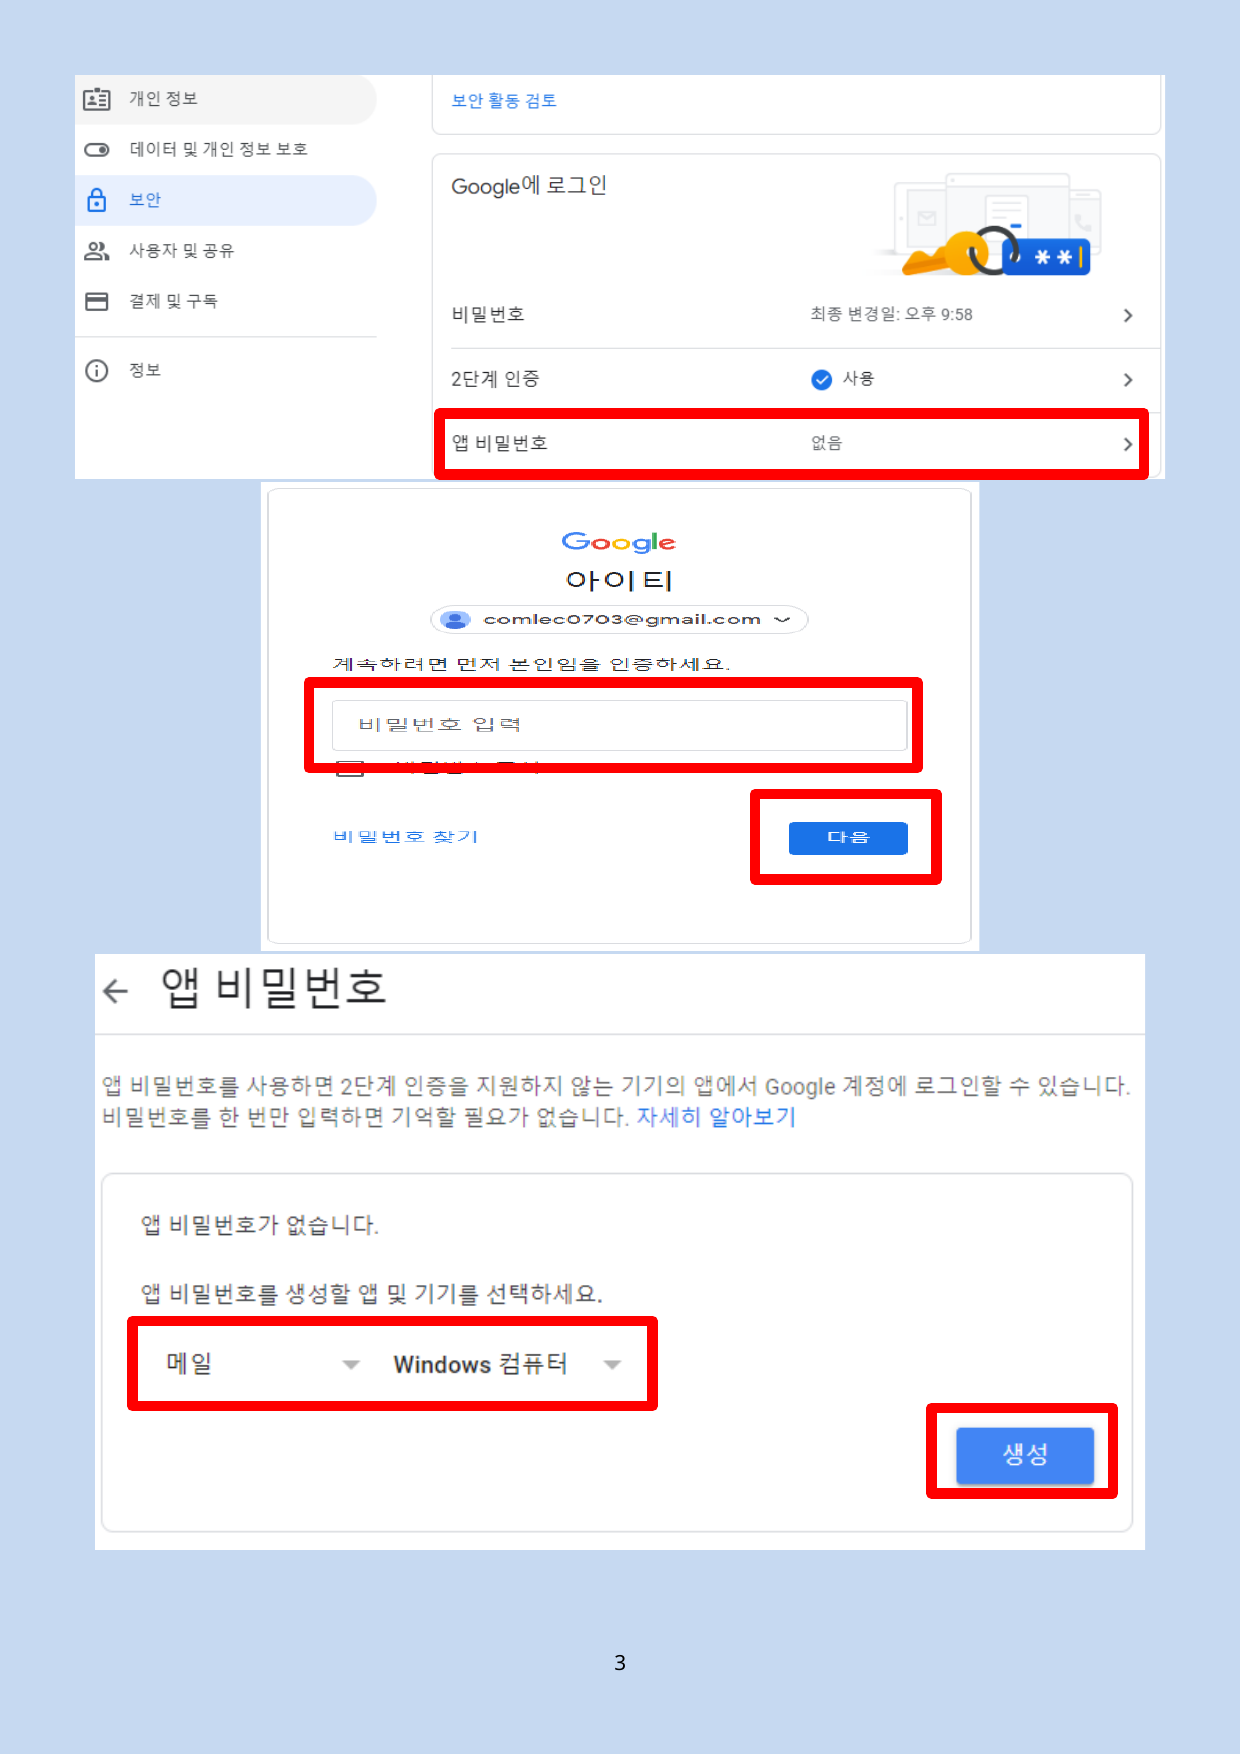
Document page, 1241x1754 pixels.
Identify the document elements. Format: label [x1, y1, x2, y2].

picture [260, 482, 980, 951]
picture [95, 954, 1146, 1550]
picture [445, 419, 1139, 469]
picture [75, 75, 1166, 479]
